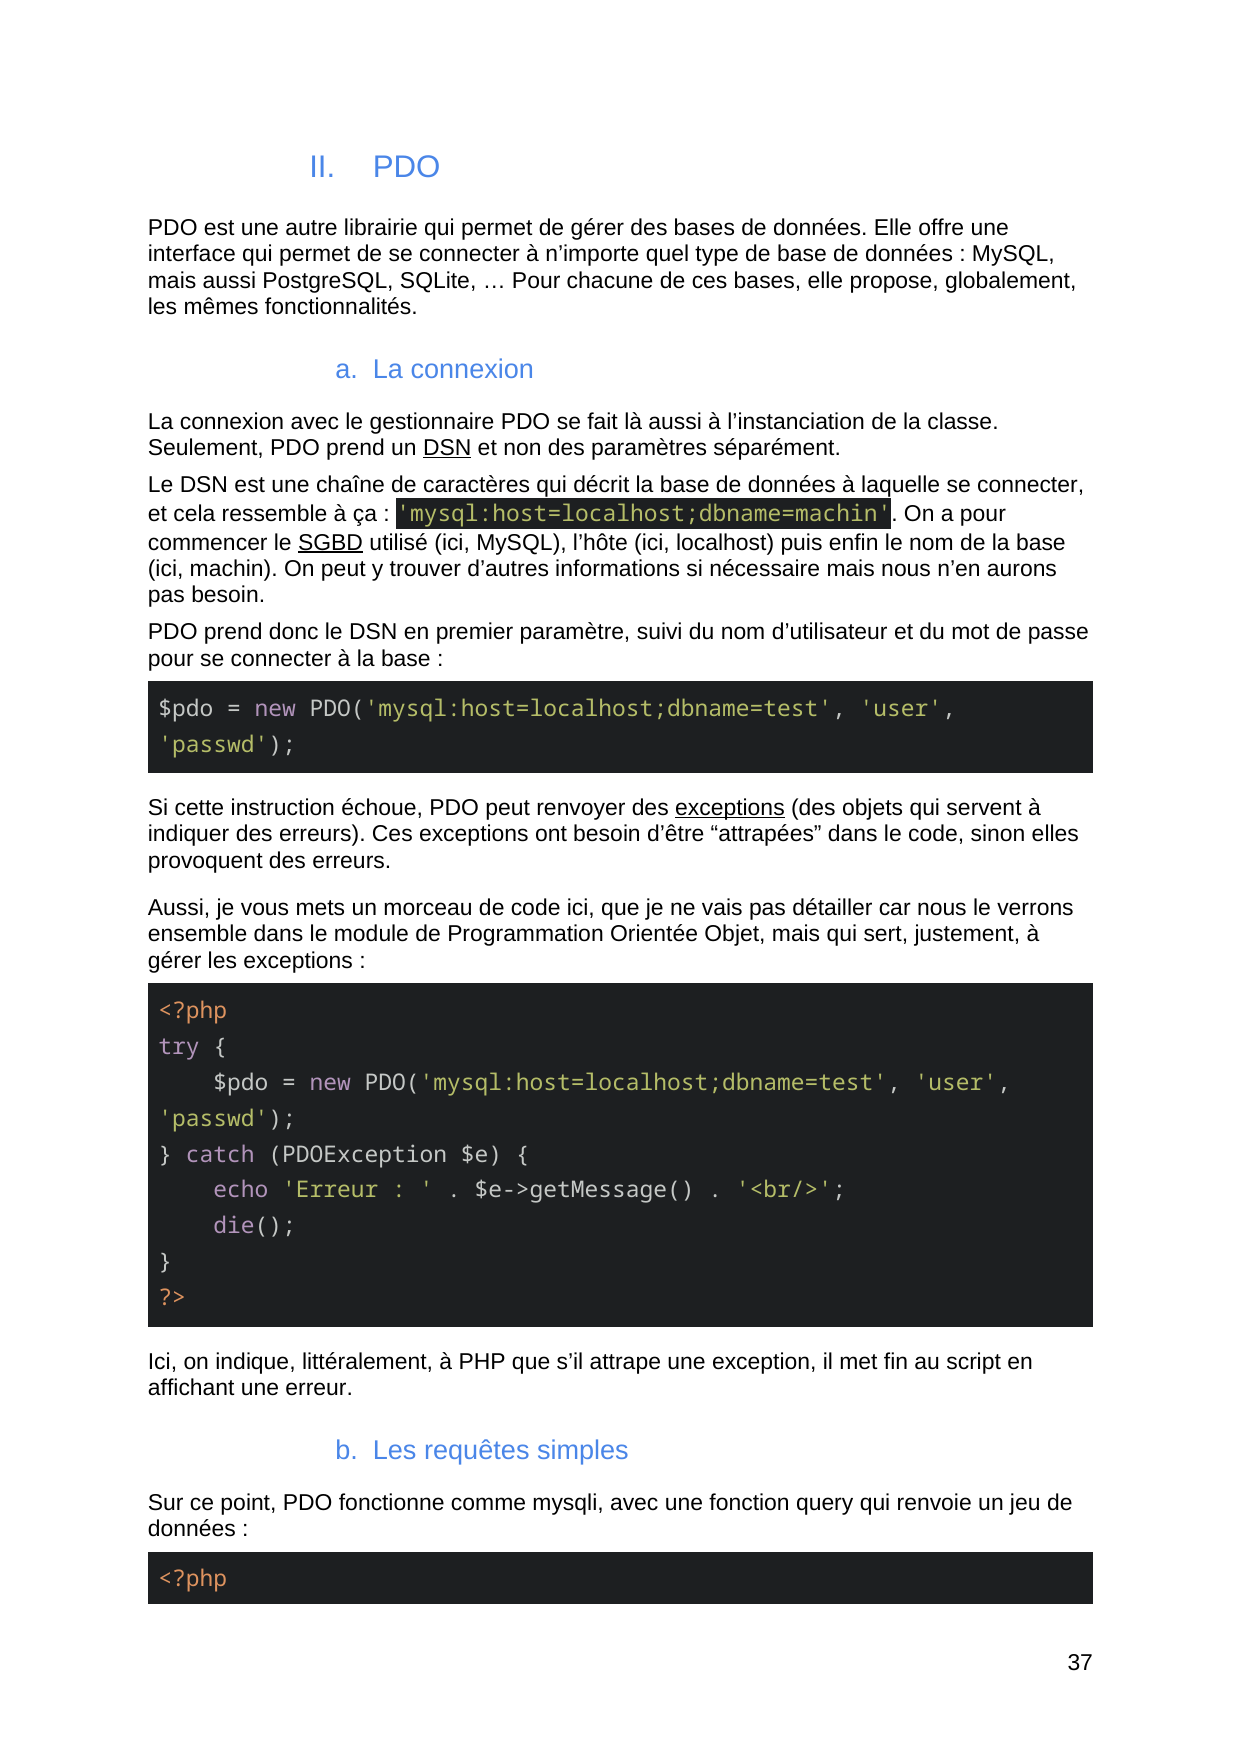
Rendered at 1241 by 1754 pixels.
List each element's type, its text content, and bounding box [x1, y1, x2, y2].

subtitle PDO [335, 148, 1093, 183]
text La connexion avec le gestionnaire PDO se fait là aussi à l’instanciation de la classe. Seulement, PDO prend un DSN et non des paramètres séparément. [148, 408, 1093, 461]
text Si cette instruction échoue, PDO peut renvoyer des exceptions (des objets qui servent à indiquer des erreurs). Ces exceptions ont besoin d’être “attrapées” dans le code, sinon elles provoquent des erreurs. [148, 794, 1093, 873]
text Sur ce point, PDO fonctionne comme mysqli, avec une fonction query qui renvoie un jeu de données : [148, 1489, 1093, 1542]
text PDO est une autre librairie qui permet de gérer des bases de données. Elle offre une interface qui permet de se connecter à n’importe quel type de base de données : MySQL, mais aussi PostgreSQL, SQLite, … Pour chacune de ces bases, elle propose, globalement, les mêmes fonctionnalités. [148, 214, 1093, 319]
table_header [148, 1552, 1093, 1604]
text PDO prend donc le DSN en premier paramètre, suivi du nom d’utilisateur et du mot de passe pour se connecter à la base : [148, 618, 1093, 671]
text Aussi, je vous mets un morceau de code ici, que je ne vais pas détailler car nous le verrons ensemble dans le module de Programmation Orientée Objet, mais qui sert, justement, à gérer les exceptions : [148, 894, 1093, 973]
subtitle La connexion [335, 353, 1093, 384]
text Le DSN est une chaîne de caractères qui décrit la base de données à laquelle se connecter, et cela ressemble à ça : 'mysql:host=localhost;dbname=machin'. On a pour commencer le SGBD utilisé (ici, MySQL), l’hôte (ici, localhost) puis enfin le nom de la base (ici, machin). On peut y trouver d’autres informations si nécessaire mais nous n’en aurons pas besoin. [148, 471, 1093, 608]
text Ici, on indique, littéralement, à PHP que s’il attrape une exception, il met fin au script en affichant une erreur. [148, 1348, 1093, 1400]
table_header $pdo = new PDO('mysql:host=localhost;dbname=test', 'user', 'passwd'); [148, 681, 1093, 773]
table_header <?php try { $pdo = new PDO('mysql:host=localhost;dbname=test', 'user', 'passwd'); } catch (PDOException $e) { echo 'Erreur : ' . $e->getMessage() . '<br/>'; die(); } ?> [148, 983, 1093, 1327]
subtitle Les requêtes simples [335, 1434, 1093, 1465]
